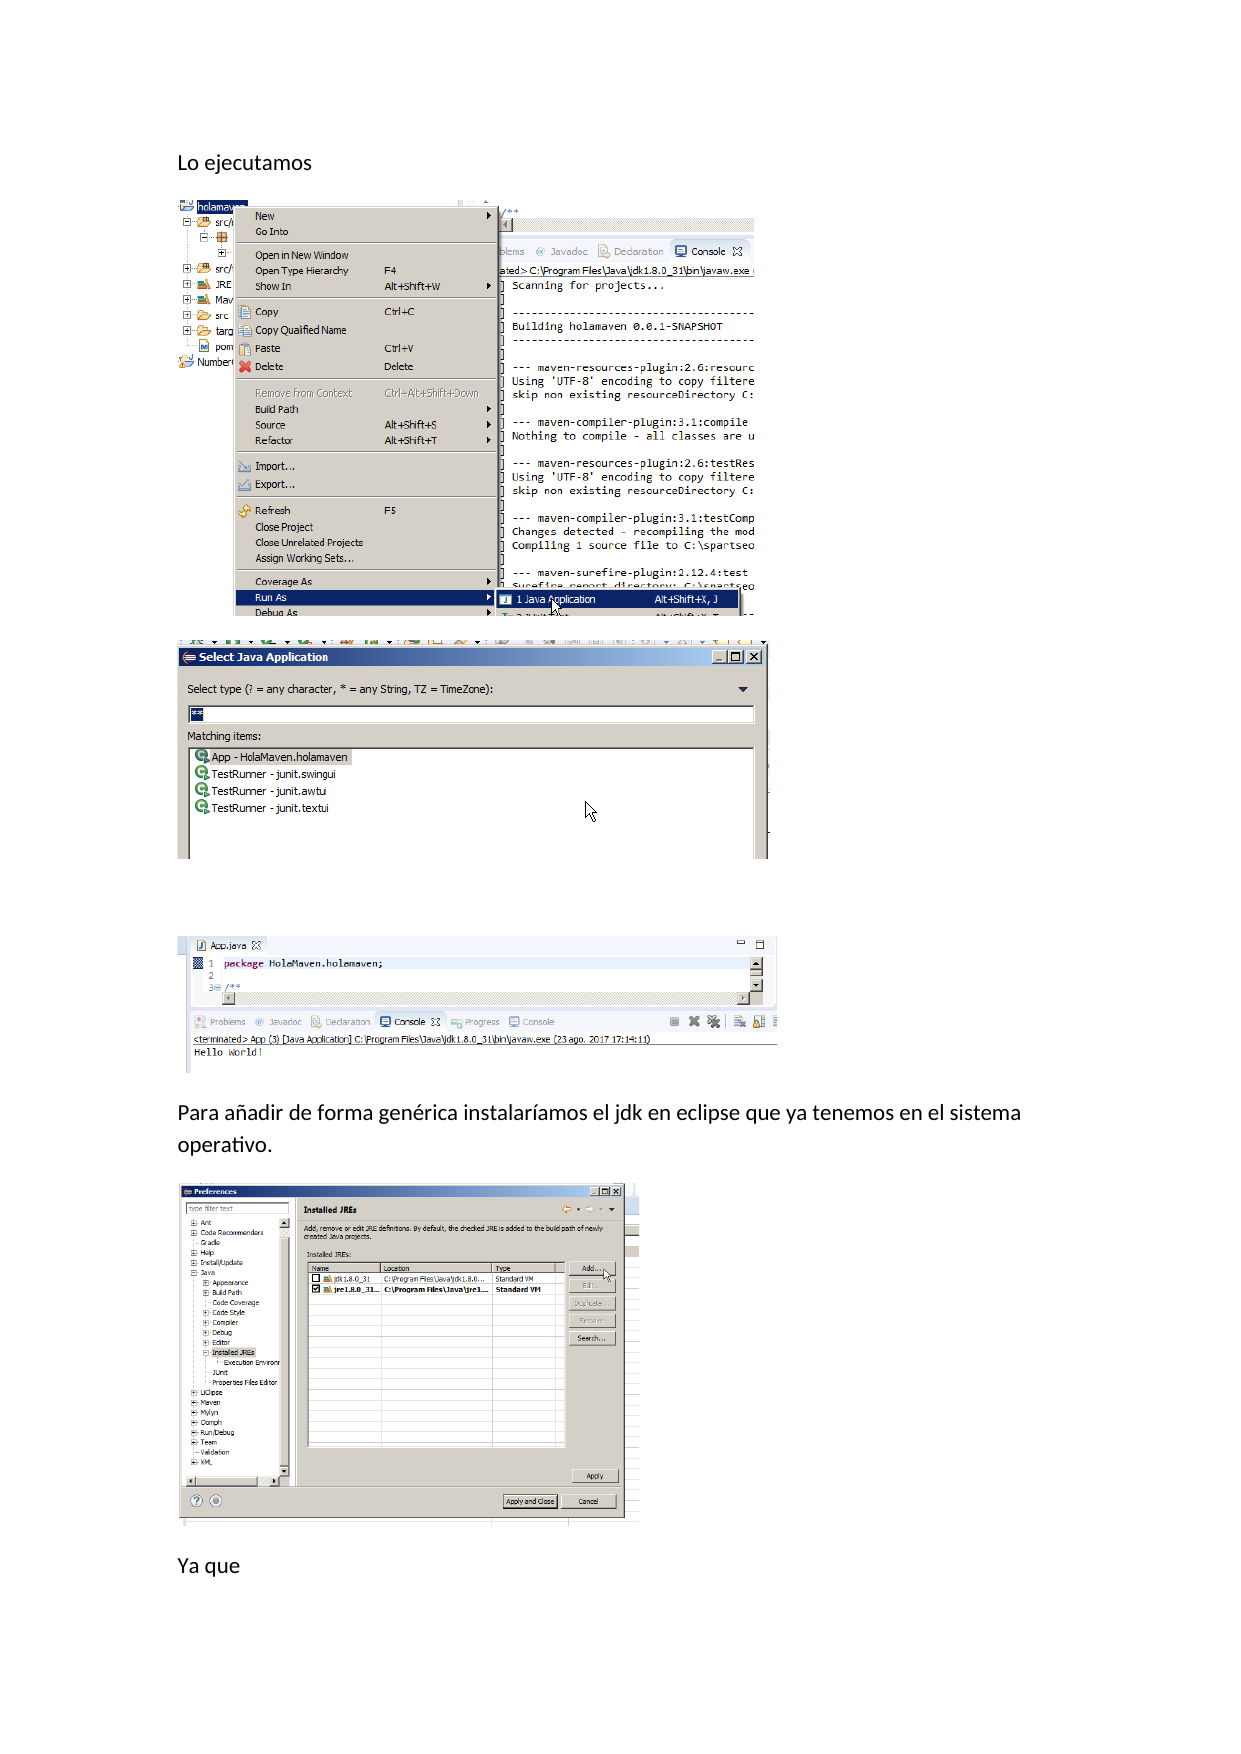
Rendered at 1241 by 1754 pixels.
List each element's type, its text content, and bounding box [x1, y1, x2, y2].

text Ya que [177, 1551, 1063, 1579]
text Para añadir de forma genérica instalaríamos el jdk en eclipse que ya tenemos en el sistema operativo. [177, 1098, 1063, 1158]
picture [177, 936, 778, 1073]
picture [177, 1183, 640, 1526]
picture [177, 640, 770, 859]
picture [177, 200, 755, 616]
text Lo ejecutamos [177, 148, 1063, 176]
